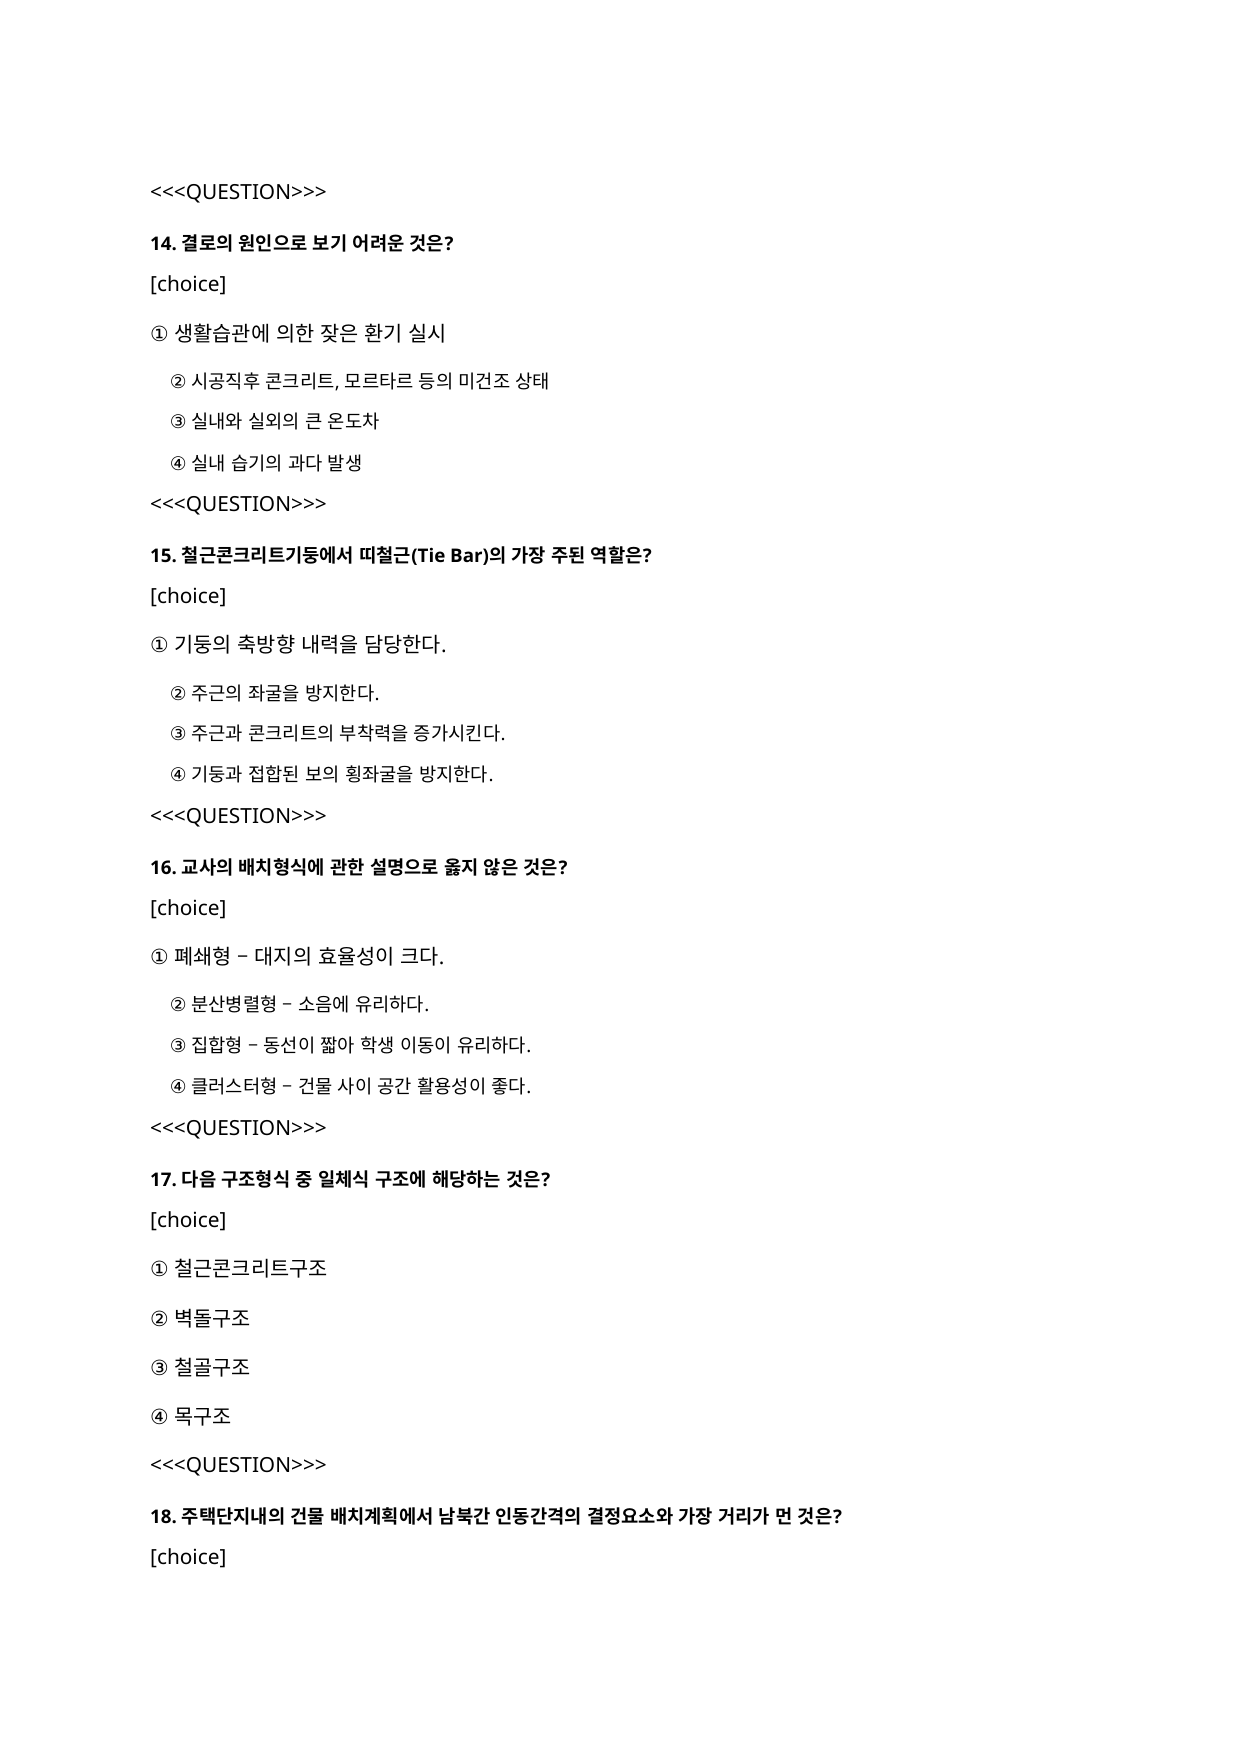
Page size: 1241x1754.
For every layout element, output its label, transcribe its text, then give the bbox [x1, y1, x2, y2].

text [choice] [150, 1205, 1090, 1234]
text ④ 클러스터형 – 건물 사이 공간 활용성이 좋다. [150, 1072, 1090, 1099]
text <<<QUESTION>>> [150, 1113, 1090, 1141]
text ③ 실내와 실외의 큰 온도차 [150, 407, 1090, 434]
text 18. 주택단지내의 건물 배치계획에서 남북간 인동간격의 결정요소와 가장 거리가 먼 것은? [150, 1501, 1090, 1529]
text ④ 기둥과 접합된 보의 횡좌굴을 방지한다. [150, 760, 1090, 787]
text ② 벽돌구조 [150, 1302, 1090, 1332]
text 14. 결로의 원인으로 보기 어려운 것은? [150, 229, 1090, 256]
text ① 생활습관에 의한 잦은 환기 실시 [150, 317, 1090, 347]
text <<<QUESTION>>> [150, 489, 1090, 517]
text ③ 집합형 – 동선이 짧아 학생 이동이 유리하다. [150, 1031, 1090, 1058]
text ② 분산병렬형 – 소음에 유리하다. [150, 990, 1090, 1017]
text ④ 목구조 [150, 1401, 1090, 1431]
text ① 기둥의 축방향 내력을 담당한다. [150, 629, 1090, 659]
text <<<QUESTION>>> [150, 1450, 1090, 1478]
text ③ 주근과 콘크리트의 부착력을 증가시킨다. [150, 719, 1090, 746]
text ② 시공직후 콘크리트, 모르타르 등의 미건조 상태 [150, 366, 1090, 393]
text 16. 교사의 배치형식에 관한 설명으로 옳지 않은 것은? [150, 852, 1090, 879]
text [choice] [150, 581, 1090, 610]
text ① 철근콘크리트구조 [150, 1252, 1090, 1283]
text [choice] [150, 269, 1090, 298]
text 15. 철근콘크리트기둥에서 띠철근(Tie Bar)의 가장 주된 역할은? [150, 541, 1090, 568]
text 17. 다음 구조형식 중 일체식 구조에 해당하는 것은? [150, 1164, 1090, 1191]
text ① 폐쇄형 – 대지의 효율성이 크다. [150, 941, 1090, 971]
text ② 주근의 좌굴을 방지한다. [150, 678, 1090, 705]
text <<<QUESTION>>> [150, 177, 1090, 206]
text ④ 실내 습기의 과다 발생 [150, 448, 1090, 475]
text [choice] [150, 893, 1090, 922]
text <<<QUESTION>>> [150, 801, 1090, 829]
text ③ 철골구조 [150, 1351, 1090, 1382]
text [choice] [150, 1542, 1090, 1571]
